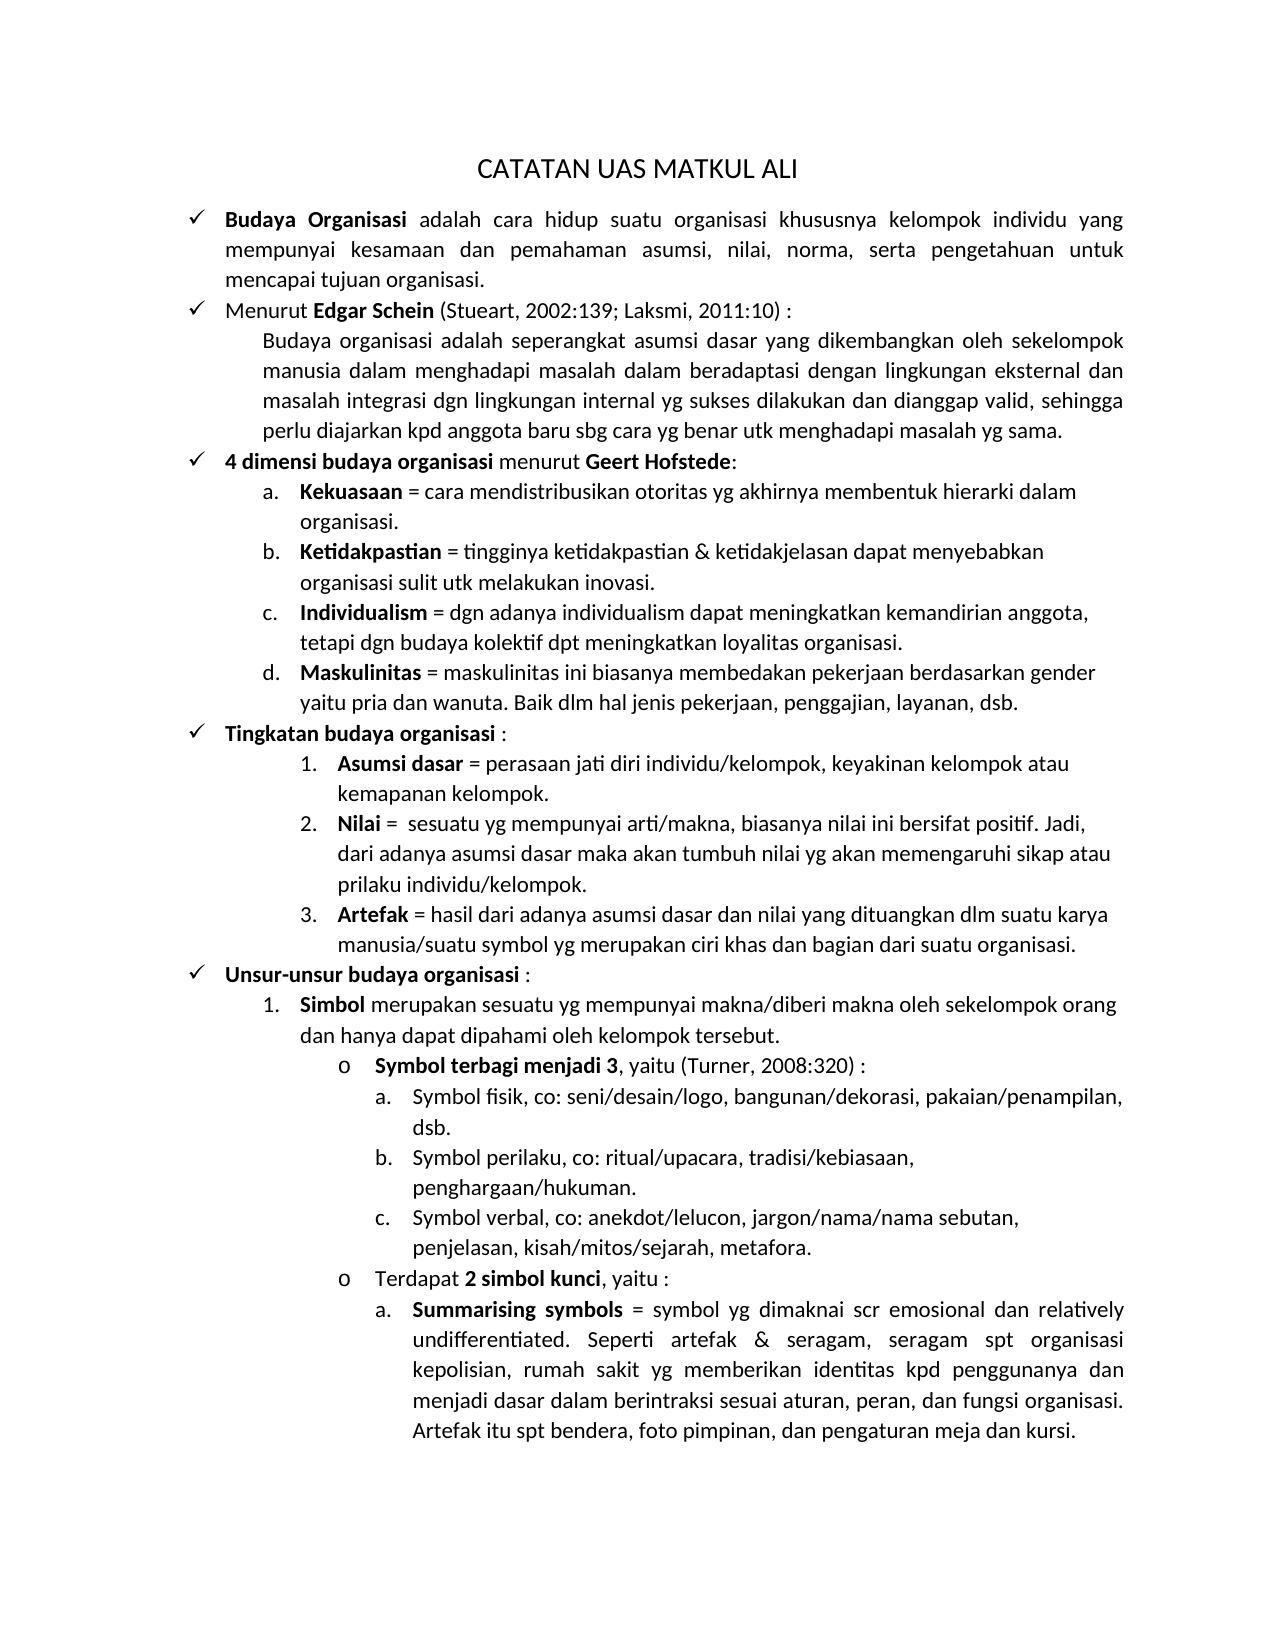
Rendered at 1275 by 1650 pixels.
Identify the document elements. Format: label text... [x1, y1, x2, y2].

list Asumsi dasar = perasaan jati diri individu/kelompok, keyakinan kelompok atau kemapanan kelompok. [300, 749, 1125, 807]
text CATATAN UAS MATKUL ALI [150, 150, 1125, 186]
list Individualism = dgn adanya individualism dapat meningkatkan kemandirian anggota, tetapi dgn budaya kolektif dpt meningkatkan loyalitas organisasi. [262, 598, 1125, 656]
list Symbol fisik, co: seni/desain/logo, bangunan/dekorasi, pakaian/penampilan, dsb. [375, 1082, 1125, 1141]
list Budaya organisasi adalah seperangkat asumsi dasar yang dikembangkan oleh sekelompok manusia dalam menghadapi masalah dalam beradaptasi dengan lingkungan eksternal dan masalah integrasi dgn lingkungan internal yg sukses dilakukan dan dianggap valid, sehingga perlu diajarkan kpd anggota baru sbg cara yg benar utk menghadapi masalah yg sama. [262, 326, 1125, 444]
list Symbol terbagi menjadi 3, yaitu (Turner, 2008:320) : [337, 1051, 1125, 1080]
list Tingkatan budaya organisasi : [187, 719, 1125, 747]
list Budaya Organisasi adalah cara hidup suatu organisasi khususnya kelompok individu yang mempunyai kesamaan dan pemahaman asumsi, nilai, norma, serta pengetahuan untuk mencapai tujuan organisasi. [187, 205, 1125, 293]
list Unsur-unsur budaya organisasi : [187, 960, 1125, 988]
list Simbol merupakan sesuatu yg mempunyai makna/diberi makna oleh sekelompok orang dan hanya dapat dipahami oleh kelompok tersebut. [262, 991, 1125, 1049]
list Ketidakpastian = tingginya ketidakpastian & ketidakjelasan dapat menyebabkan organisasi sulit utk melakukan inovasi. [262, 537, 1125, 596]
list Artefak = hasil dari adanya asumsi dasar dan nilai yang dituangkan dlm suatu karya manusia/suatu symbol yg merupakan ciri khas dan bagian dari suatu organisasi. [300, 900, 1125, 958]
list Nilai = sesuatu yg mempunyai arti/makna, biasanya nilai ini bersifat positif. Jadi, dari adanya asumsi dasar maka akan tumbuh nilai yg akan memengaruhi sikap atau prilaku individu/kelompok. [300, 809, 1125, 898]
list Menurut Edgar Schein (Stueart, 2002:139; Laksmi, 2011:10) : [187, 296, 1125, 324]
list Terdapat 2 simbol kunci, yaitu : [337, 1264, 1125, 1293]
list Symbol perilaku, co: ritual/upacara, tradisi/kebiasaan, penghargaan/hukuman. [375, 1143, 1125, 1201]
list Maskulinitas = maskulinitas ini biasanya membedakan pekerjaan berdasarkan gender yaitu pria dan wanuta. Baik dlm hal jenis pekerjaan, penggajian, layanan, dsb. [262, 658, 1125, 716]
list Kekuasaan = cara mendistribusikan otoritas yg akhirnya membentuk hierarki dalam organisasi. [262, 477, 1125, 535]
list Summarising symbols = symbol yg dimaknai scr emosional dan relatively undifferentiated. Seperti artefak & seragam, seragam spt organisasi kepolisian, rumah sakit yg memberikan identitas kpd penggunanya dan menjadi dasar dalam berintraksi sesuai aturan, peran, dan fungsi organisasi. Artefak itu spt bendera, foto pimpinan, dan pengaturan meja dan kursi. [375, 1295, 1125, 1444]
list Symbol verbal, co: anekdot/lelucon, jargon/nama/nama sebutan, penjelasan, kisah/mitos/sejarah, metafora. [375, 1203, 1125, 1261]
list 4 dimensi budaya organisasi menurut Geert Hofstede: [187, 447, 1125, 475]
